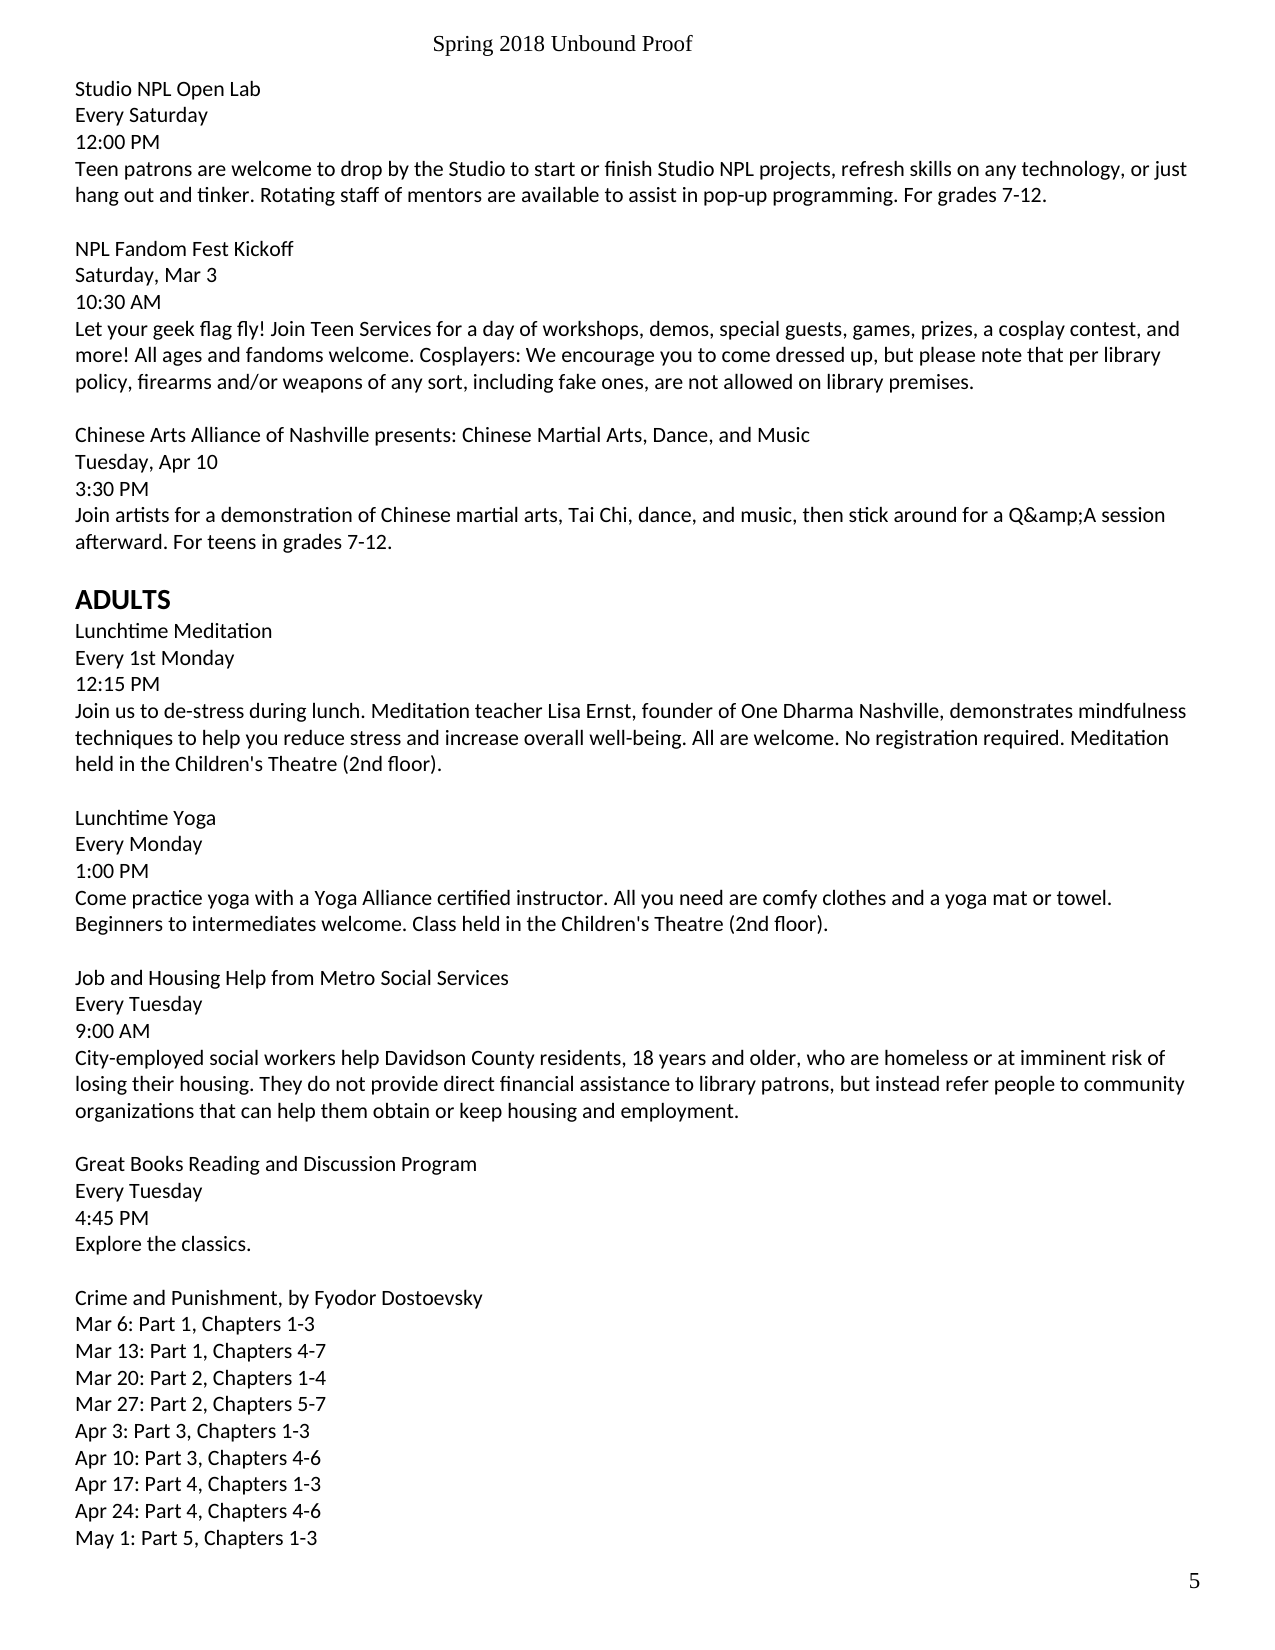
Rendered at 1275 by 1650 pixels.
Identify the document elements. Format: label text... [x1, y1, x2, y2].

text Every Saturday [75, 102, 1200, 128]
text Studio NPL Open Lab [75, 75, 1200, 102]
text Every Monday [75, 830, 1200, 857]
text Great Books Reading and Discussion Program [75, 1150, 1200, 1177]
text Join us to de-stress during lunch. Meditation teacher Lisa Ernst, founder of One Dharma Nashville, demonstrates mindfulness techniques to help you reduce stress and increase overall well-being. All are welcome. No registration required. Meditation held in the Children's Theatre (2nd floor). [75, 697, 1200, 777]
text Every 1st Monday [75, 644, 1200, 670]
text Let your geek flag fly! Join Teen Services for a day of workshops, demos, special guests, games, prizes, a cosplay contest, and more! All ages and fandoms welcome. Cosplayers: We encourage you to come dressed up, but please note that per library policy, firearms and/or weapons of any sort, including fake ones, are not allowed on library premises. [75, 315, 1200, 395]
text Apr 3: Part 3, Chapters 1-3 [75, 1417, 1200, 1444]
text NPL Fandom Fest Kickoff [75, 235, 1200, 261]
text 9:00 AM [75, 1017, 1200, 1044]
text Join artists for a demonstration of Chinese martial arts, Tai Chi, dance, and music, then stick around for a Q&amp;A session afterward. For teens in grades 7-12. [75, 501, 1200, 555]
text Tuesday, Apr 10 [75, 448, 1200, 475]
text Teen patrons are welcome to drop by the Studio to start or finish Studio NPL projects, refresh skills on any technology, or just hang out and tinker. Rotating staff of mentors are available to assist in pop-up programming. For grades 7-12. [75, 155, 1200, 208]
text Crime and Punishment, by Fyodor Dostoevsky [75, 1284, 1200, 1310]
text Job and Housing Help from Metro Social Services [75, 964, 1200, 990]
text 3:30 PM [75, 475, 1200, 501]
text Mar 6: Part 1, Chapters 1-3 [75, 1310, 1200, 1337]
text Apr 10: Part 3, Chapters 4-6 [75, 1444, 1200, 1470]
text May 1: Part 5, Chapters 1-3 [75, 1524, 1200, 1550]
text Come practice yoga with a Yoga Alliance certified instructor. All you need are comfy clothes and a yoga mat or towel. Beginners to intermediates welcome. Class held in the Children's Theatre (2nd floor). [75, 884, 1200, 937]
text City-employed social workers help Davidson County residents, 18 years and older, who are homeless or at imminent risk of losing their housing. They do not provide direct financial assistance to library patrons, but instead refer people to community organizations that can help them obtain or keep housing and employment. [75, 1044, 1200, 1124]
text 12:00 PM [75, 128, 1200, 155]
text Every Tuesday [75, 990, 1200, 1017]
text Lunchtime Yoga [75, 804, 1200, 830]
text Mar 27: Part 2, Chapters 5-7 [75, 1390, 1200, 1417]
text Mar 13: Part 1, Chapters 4-7 [75, 1337, 1200, 1364]
text Chinese Arts Alliance of Nashville presents: Chinese Martial Arts, Dance, and Music [75, 421, 1200, 448]
text 12:15 PM [75, 670, 1200, 697]
text Explore the classics. [75, 1230, 1200, 1257]
text Apr 24: Part 4, Chapters 4-6 [75, 1497, 1200, 1524]
text 4:45 PM [75, 1204, 1200, 1230]
text Apr 17: Part 4, Chapters 1-3 [75, 1470, 1200, 1497]
text 1:00 PM [75, 857, 1200, 884]
text Lunchtime Meditation [75, 617, 1200, 644]
text Every Tuesday [75, 1177, 1200, 1204]
text Mar 20: Part 2, Chapters 1-4 [75, 1364, 1200, 1390]
text 10:30 AM [75, 288, 1200, 315]
text ADULTS [75, 581, 1200, 617]
text Saturday, Mar 3 [75, 261, 1200, 288]
